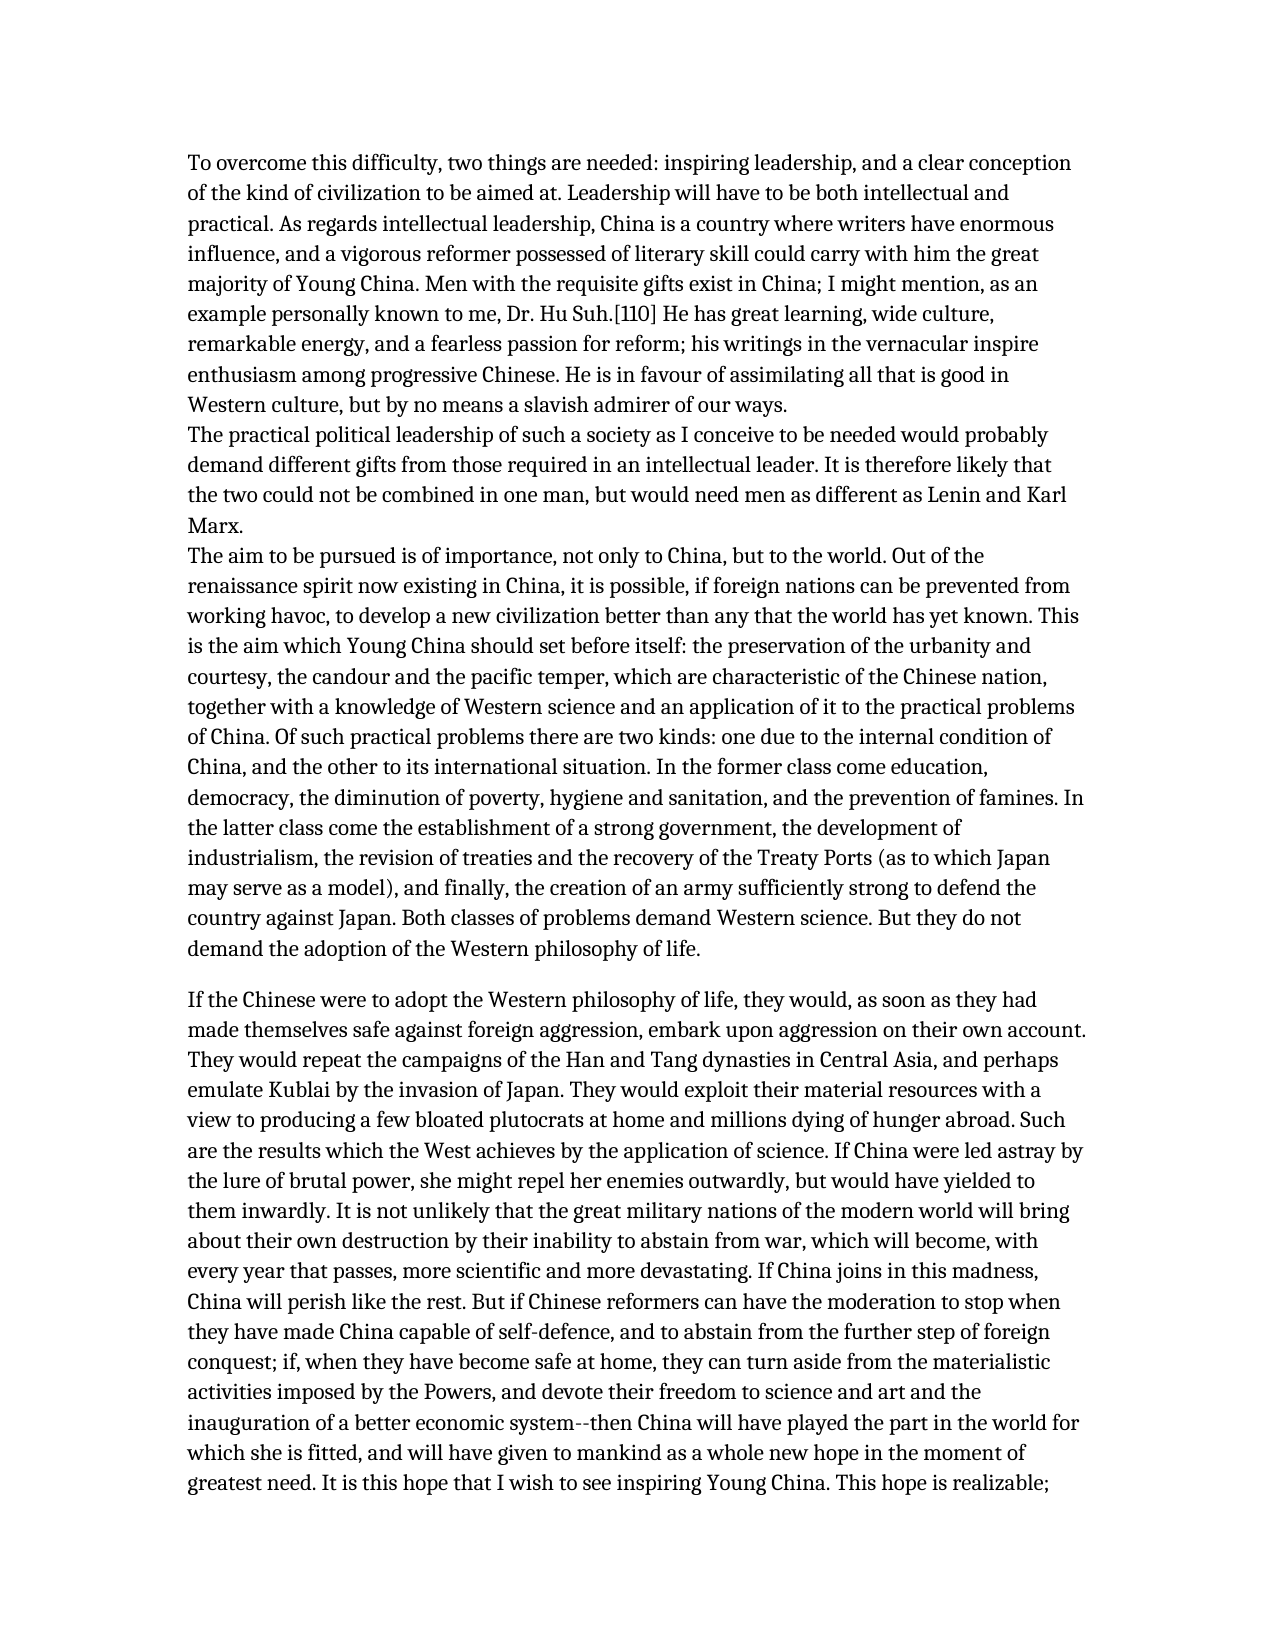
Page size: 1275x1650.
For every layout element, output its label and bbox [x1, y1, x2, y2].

text [187, 150, 1087, 962]
text [187, 986, 1087, 1496]
